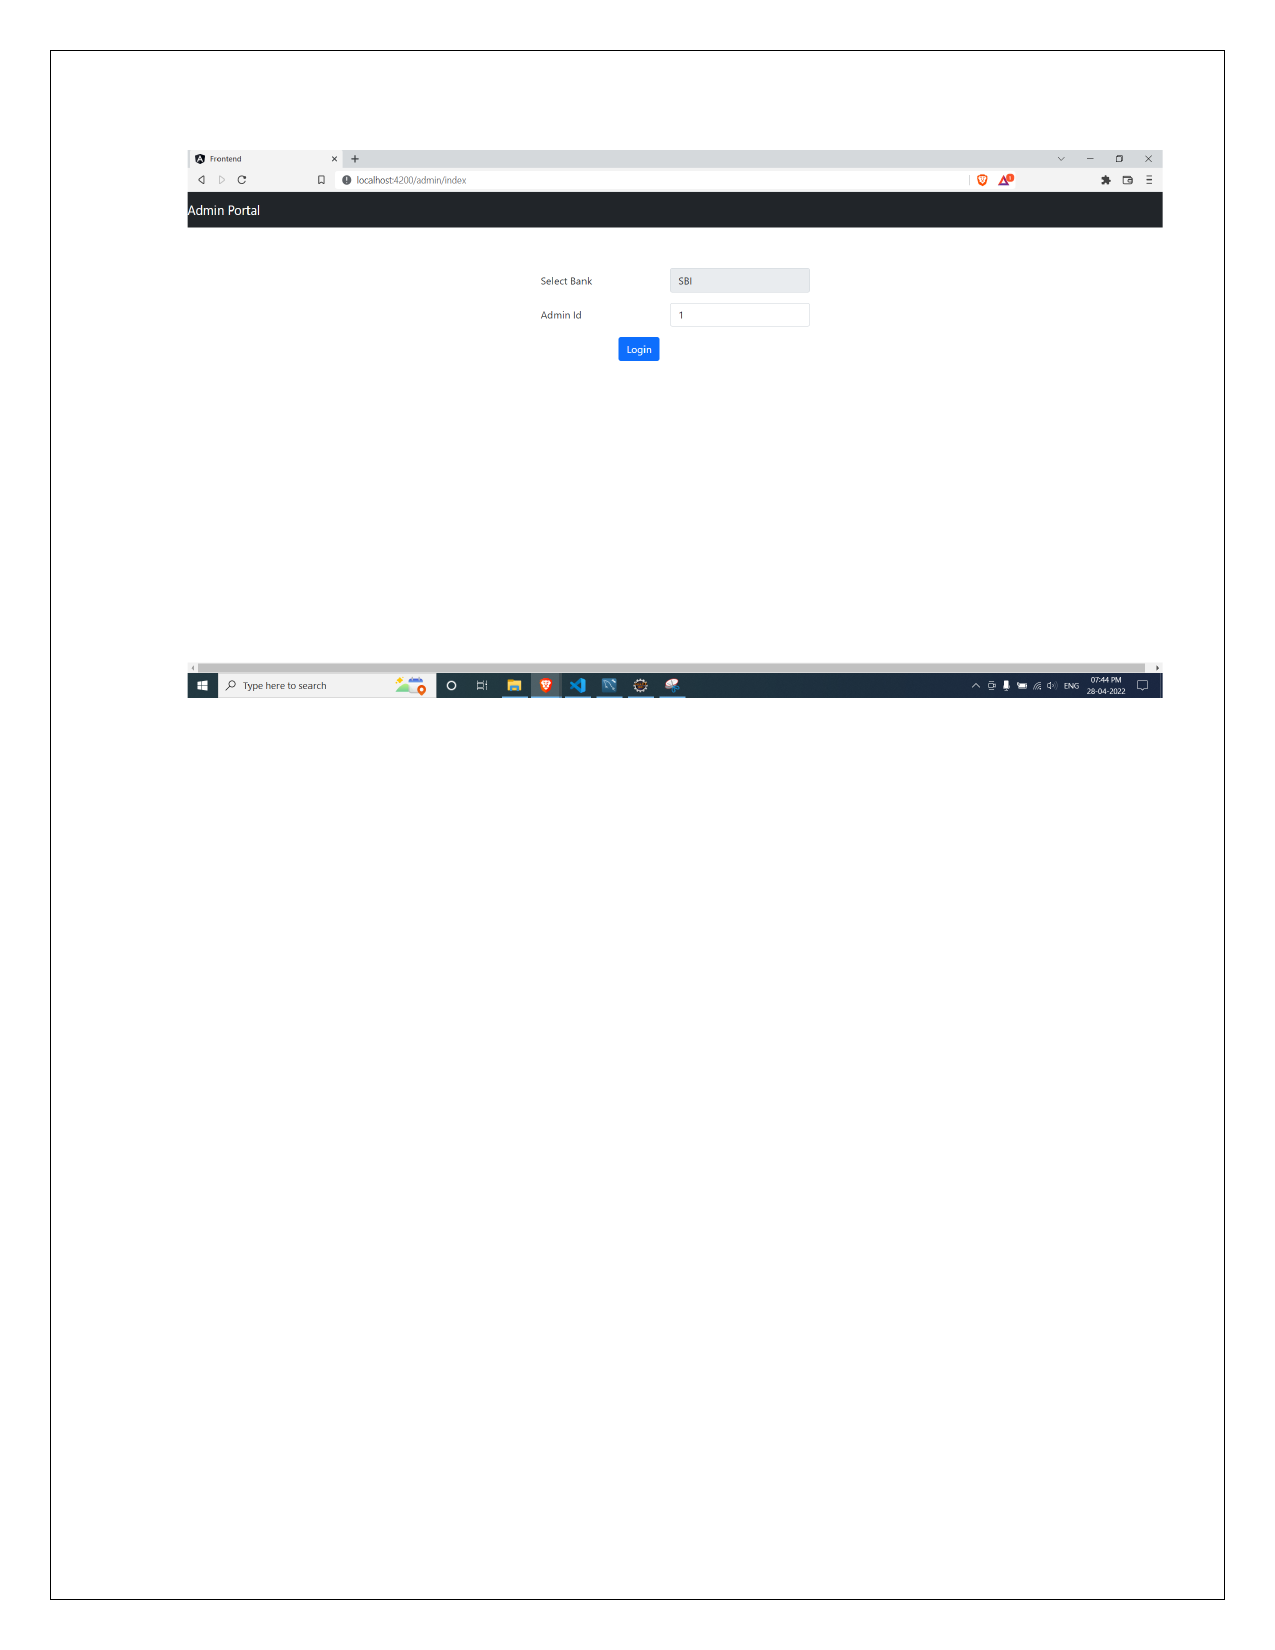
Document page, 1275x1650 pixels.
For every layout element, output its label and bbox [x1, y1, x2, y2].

picture [187, 150, 1163, 698]
